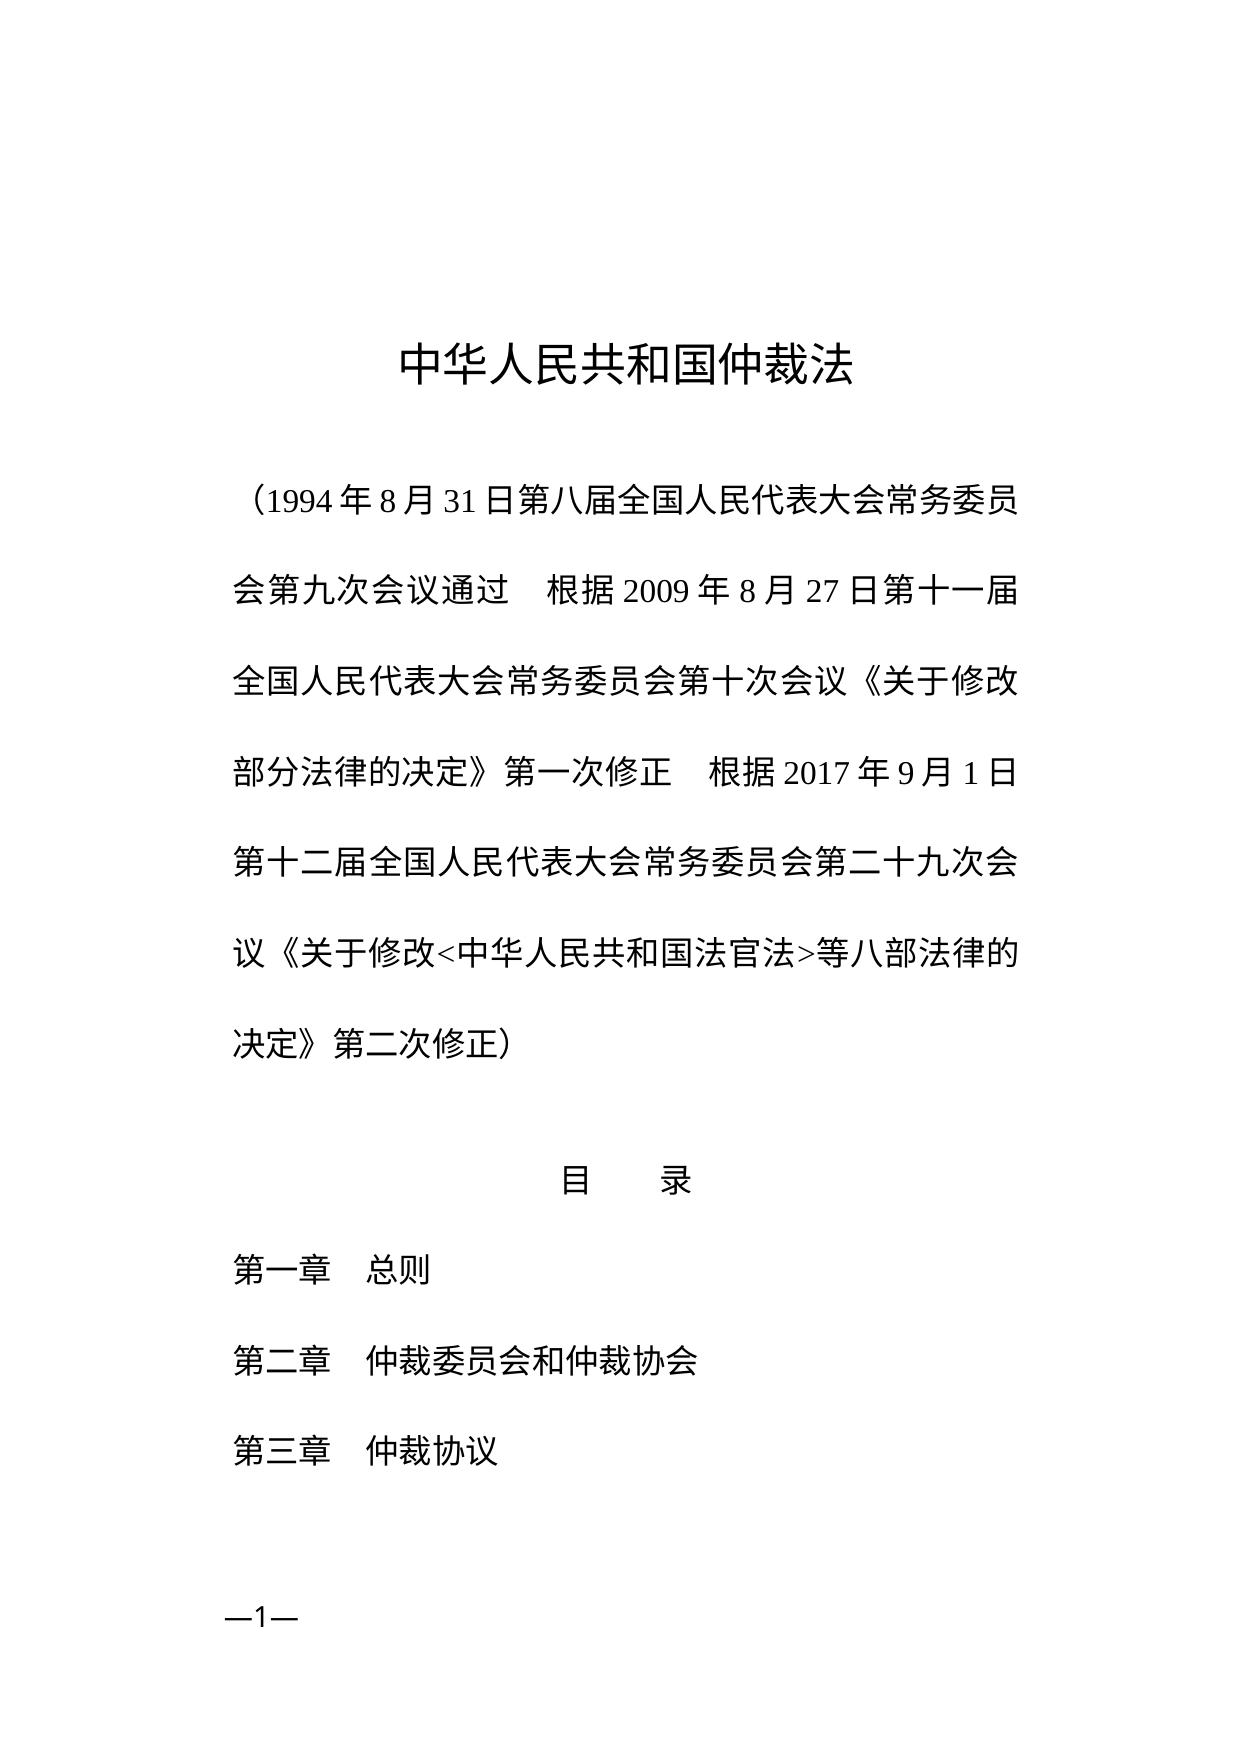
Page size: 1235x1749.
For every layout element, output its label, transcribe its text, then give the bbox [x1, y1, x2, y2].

text 第一章 总则 [165, 1223, 1087, 1313]
text 第二章 仲裁委员会和仲裁协会 [165, 1313, 1087, 1404]
text （1994年8月31日第八届全国人民代表大会常务委员会第九次会议通过 根据2009年8月27日第十一届全国人民代表大会常务委员会第十次会议《关于修改部分法律的决定》第一次修正 根据2017年9月1日第十二届全国人民代表大会常务委员会第二十九次会议《关于修改<中华人民共和国法官法>等八部法律的决定》第二次修正） [232, 452, 1020, 1087]
text 目 录 [165, 1132, 1087, 1223]
text 第三章 仲裁协议 [165, 1404, 1087, 1495]
text 中华人民共和国仲裁法 [165, 317, 1087, 407]
